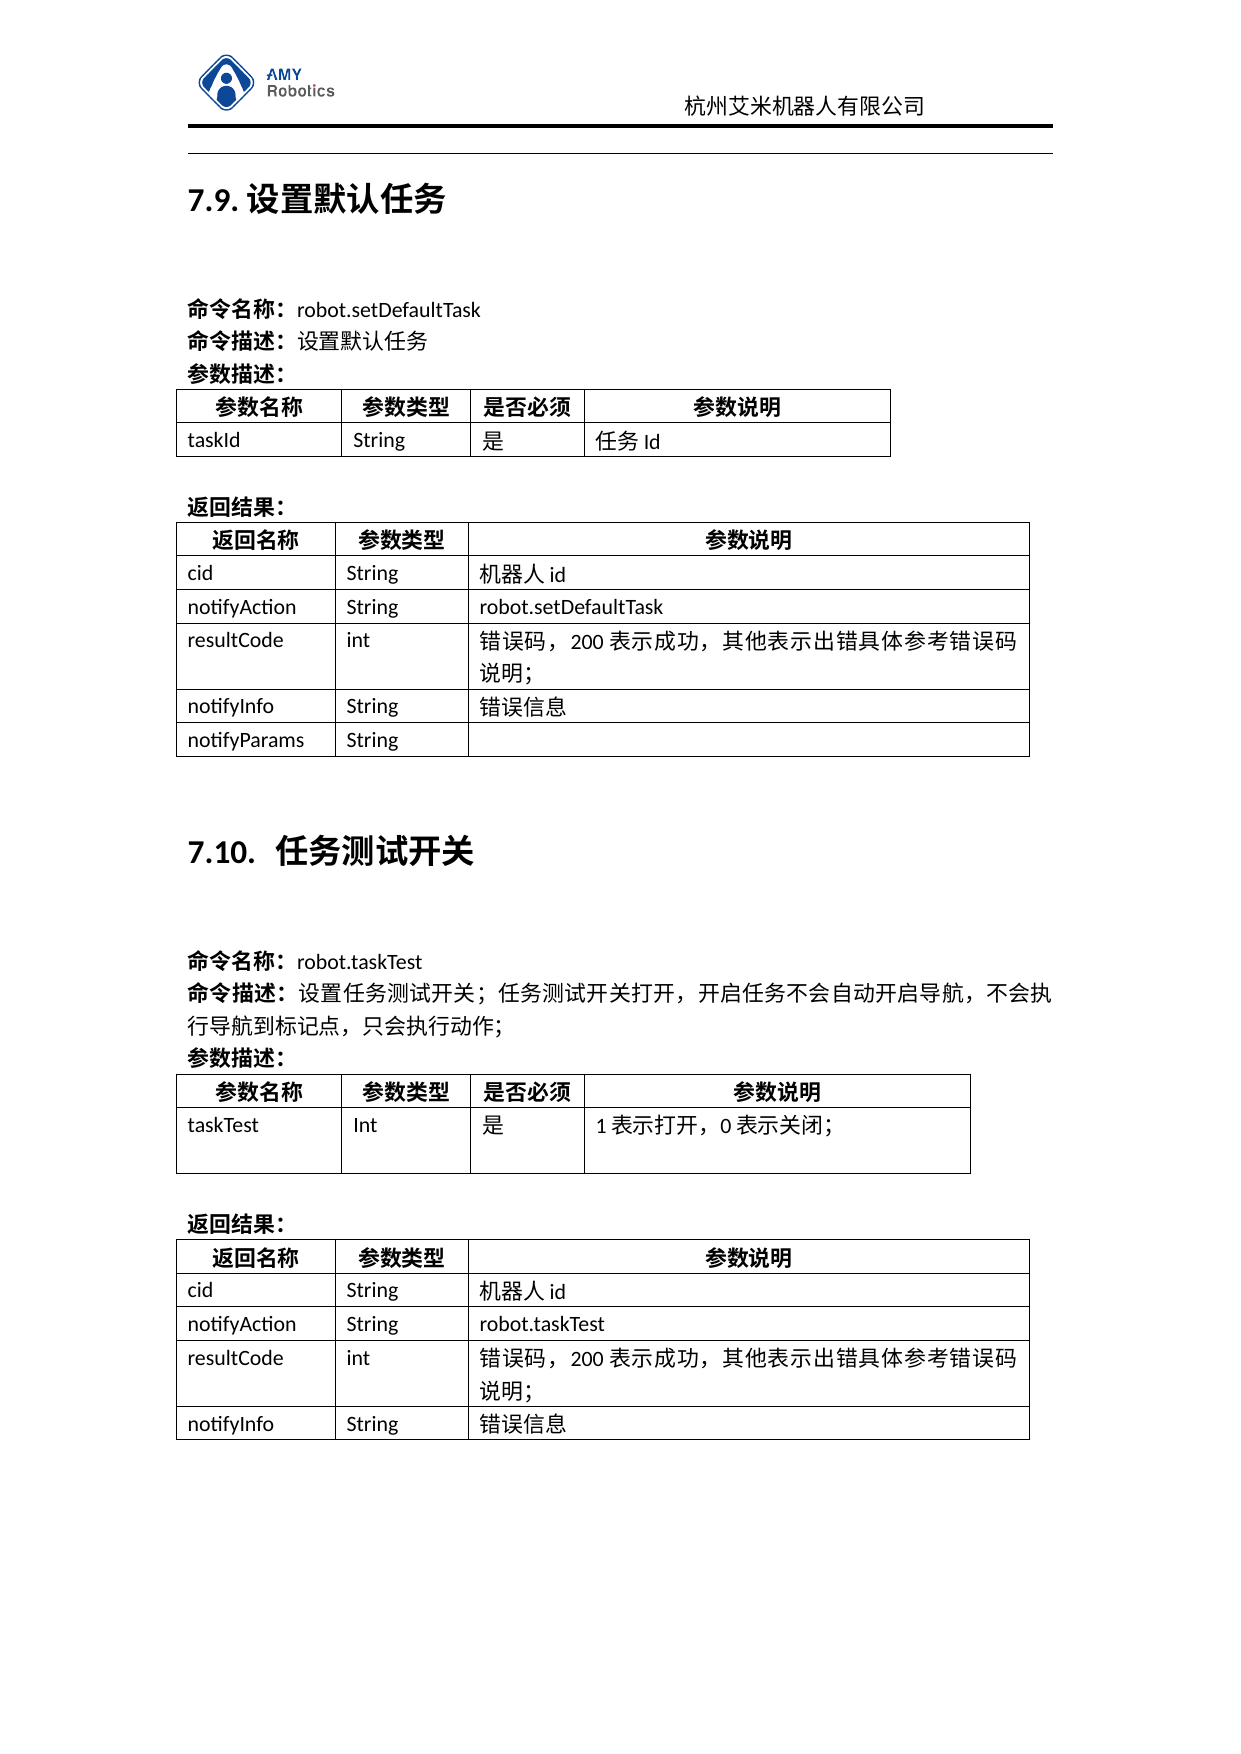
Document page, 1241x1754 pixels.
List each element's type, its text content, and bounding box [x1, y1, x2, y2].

table_cell 任务Id [585, 423, 890, 456]
table_cell notifyAction [177, 590, 335, 622]
text 返回结果： [187, 1207, 1053, 1239]
table_header 参数说明 [469, 523, 1029, 555]
text 参数描述： [187, 356, 1053, 389]
table_cell 是 [471, 423, 584, 456]
table_cell 机器人id [469, 556, 1029, 589]
table_header 返回名称 [177, 1240, 335, 1273]
table_cell [469, 723, 1029, 756]
table_cell 错误码，200表示成功，其他表示出错具体参考错误码说明； [469, 1341, 1029, 1406]
table_header 参数说明 [585, 390, 890, 422]
subtitle 任务测试开关 [187, 816, 1053, 881]
text 命令描述：设置任务测试开关；任务测试开关打开，开启任务不会自动开启导航，不会执行导航到标记点，只会执行动作； [187, 976, 1053, 1041]
table_cell cid [177, 1274, 335, 1306]
subtitle 设置默认任务 [187, 164, 1053, 229]
text 命令描述：设置默认任务 [187, 324, 1053, 356]
table_cell 错误信息 [469, 1407, 1029, 1439]
table_cell Int [342, 1108, 470, 1173]
table_header 参数说明 [469, 1240, 1029, 1273]
table_header 参数类型 [342, 1075, 470, 1107]
table_header 是否必须 [471, 1075, 584, 1107]
table_cell String [336, 1307, 468, 1340]
table_cell String [336, 1274, 468, 1306]
table_cell 机器人id [469, 1274, 1029, 1306]
text 参数描述： [187, 1041, 1053, 1073]
table_cell 错误码，200表示成功，其他表示出错具体参考错误码说明； [469, 624, 1029, 688]
table_cell String [336, 590, 468, 622]
table_cell int [336, 1341, 468, 1406]
text 返回结果： [187, 489, 1053, 522]
text 命令名称：robot.taskTest [187, 943, 1053, 976]
table_cell String [336, 690, 468, 722]
table_cell String [336, 723, 468, 756]
table_cell String [342, 423, 470, 456]
text 命令名称：robot.setDefaultTask [187, 291, 1053, 324]
table_cell int [336, 624, 468, 688]
table_header 是否必须 [471, 390, 584, 422]
table_cell resultCode [177, 624, 335, 688]
table_cell robot.setDefaultTask [469, 590, 1029, 622]
table_header 参数类型 [336, 523, 468, 555]
table_cell String [336, 1407, 468, 1439]
table_cell notifyAction [177, 1307, 335, 1340]
table_cell String [336, 556, 468, 589]
table_cell notifyInfo [177, 690, 335, 722]
table_header 参数名称 [177, 1075, 341, 1107]
table_header 参数类型 [342, 390, 470, 422]
table_cell notifyInfo [177, 1407, 335, 1439]
table_cell taskTest [177, 1108, 341, 1173]
table_header 参数说明 [585, 1075, 970, 1107]
table_cell taskId [177, 423, 341, 456]
picture [196, 53, 337, 112]
table_header 参数类型 [336, 1240, 468, 1273]
table_cell notifyParams [177, 723, 335, 756]
table_header 返回名称 [177, 523, 335, 555]
table_header 参数名称 [177, 390, 341, 422]
table_cell cid [177, 556, 335, 589]
table_cell 是 [471, 1108, 584, 1173]
table_cell 1表示打开，0表示关闭； [585, 1108, 970, 1173]
table_cell resultCode [177, 1341, 335, 1406]
table_cell 错误信息 [469, 690, 1029, 722]
table_cell robot.taskTest [469, 1307, 1029, 1340]
